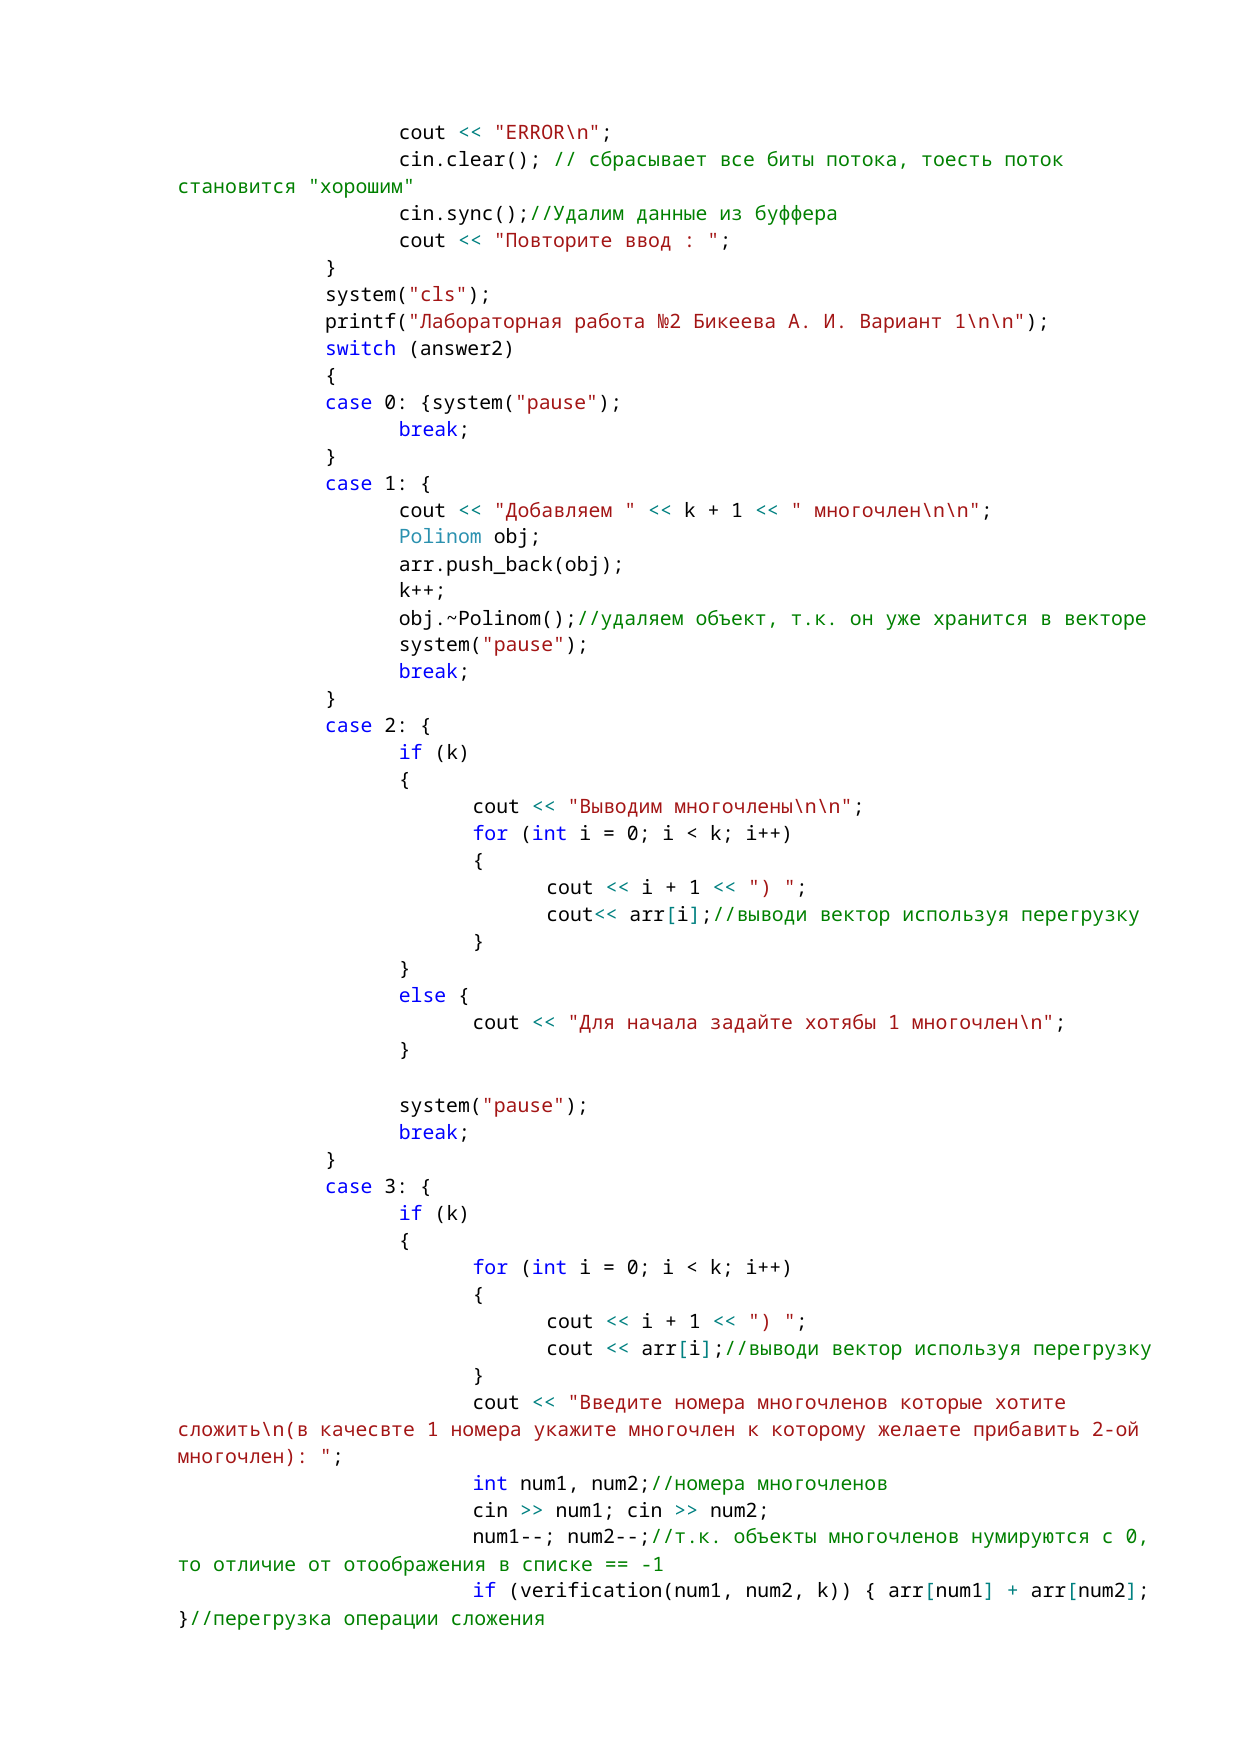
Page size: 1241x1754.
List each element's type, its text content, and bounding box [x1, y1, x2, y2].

text int num1, num2;//номера многочленов [177, 1469, 1152, 1496]
text cout<< arr[i];//выводи вектор используя перегрузку [177, 901, 1152, 927]
text case 1: { [177, 469, 1152, 496]
text cout << "Повторите ввод : "; [177, 226, 1152, 253]
text switch (answer2) [177, 334, 1152, 361]
text { [177, 847, 1152, 873]
text } [177, 1145, 1152, 1172]
text cout << "Добавляем " << k + 1 << " многочлен\n\n"; [177, 496, 1152, 523]
text cin >> num1; cin >> num2; [177, 1496, 1152, 1523]
text obj.~Polinom();//удаляем объект, т.к. он уже хранится в векторе [177, 604, 1152, 631]
text arr.push_back(obj); [177, 550, 1152, 577]
text printf("Лабораторная работа №2 Бикеева А. И. Вариант 1\n\n"); [177, 307, 1152, 334]
text } [177, 442, 1152, 469]
text k++; [177, 577, 1152, 604]
text { [177, 1226, 1152, 1253]
text cout << "Выводим многочлены\n\n"; [177, 793, 1152, 819]
text cout << "ERROR\n"; [177, 118, 1152, 145]
text case 3: { [177, 1172, 1152, 1199]
text } [177, 927, 1152, 954]
text break; [177, 1118, 1152, 1145]
text } [177, 253, 1152, 280]
text num1--; num2--;//т.к. объекты многочленов нумируются с 0, то отличие от отоображения в списке == -1 [177, 1523, 1152, 1577]
text cout << arr[i];//выводи вектор используя перегрузку [177, 1334, 1152, 1361]
text } [177, 685, 1152, 712]
text { [177, 1280, 1152, 1307]
text break; [177, 658, 1152, 685]
text case 2: { [177, 712, 1152, 739]
text } [177, 954, 1152, 981]
text system("cls"); [177, 280, 1152, 307]
text cout << "Введите номера многочленов которые хотите сложить\n(в качесвте 1 номера укажите многочлен к которому желаете прибавить 2-ой многочлен): "; [177, 1388, 1152, 1469]
text cout << i + 1 << ") "; [177, 1307, 1152, 1334]
text cin.clear(); // сбрасывает все биты потока, тоесть поток становится "хорошим" [177, 145, 1152, 199]
text break; [177, 415, 1152, 442]
text if (k) [177, 1199, 1152, 1226]
text case 0: {system("pause"); [177, 388, 1152, 415]
text } [177, 1035, 1152, 1062]
text else { [177, 981, 1152, 1008]
text for (int i = 0; i < k; i++) [177, 1253, 1152, 1280]
text cout << "Для начала задайте хотябы 1 многочлен\n"; [177, 1008, 1152, 1035]
text } [177, 1361, 1152, 1388]
text { [177, 361, 1152, 388]
text system("pause"); [177, 631, 1152, 658]
text cout << i + 1 << ") "; [177, 873, 1152, 901]
text if (verification(num1, num2, k)) { arr[num1] + arr[num2]; }//перегрузка операции сложения [177, 1577, 1152, 1631]
text Polinom obj; [177, 523, 1152, 550]
text { [177, 766, 1152, 793]
text cin.sync();//Удалим данные из буффера [177, 199, 1152, 226]
text for (int i = 0; i < k; i++) [177, 819, 1152, 847]
text system("pause"); [177, 1091, 1152, 1118]
text if (k) [177, 739, 1152, 766]
